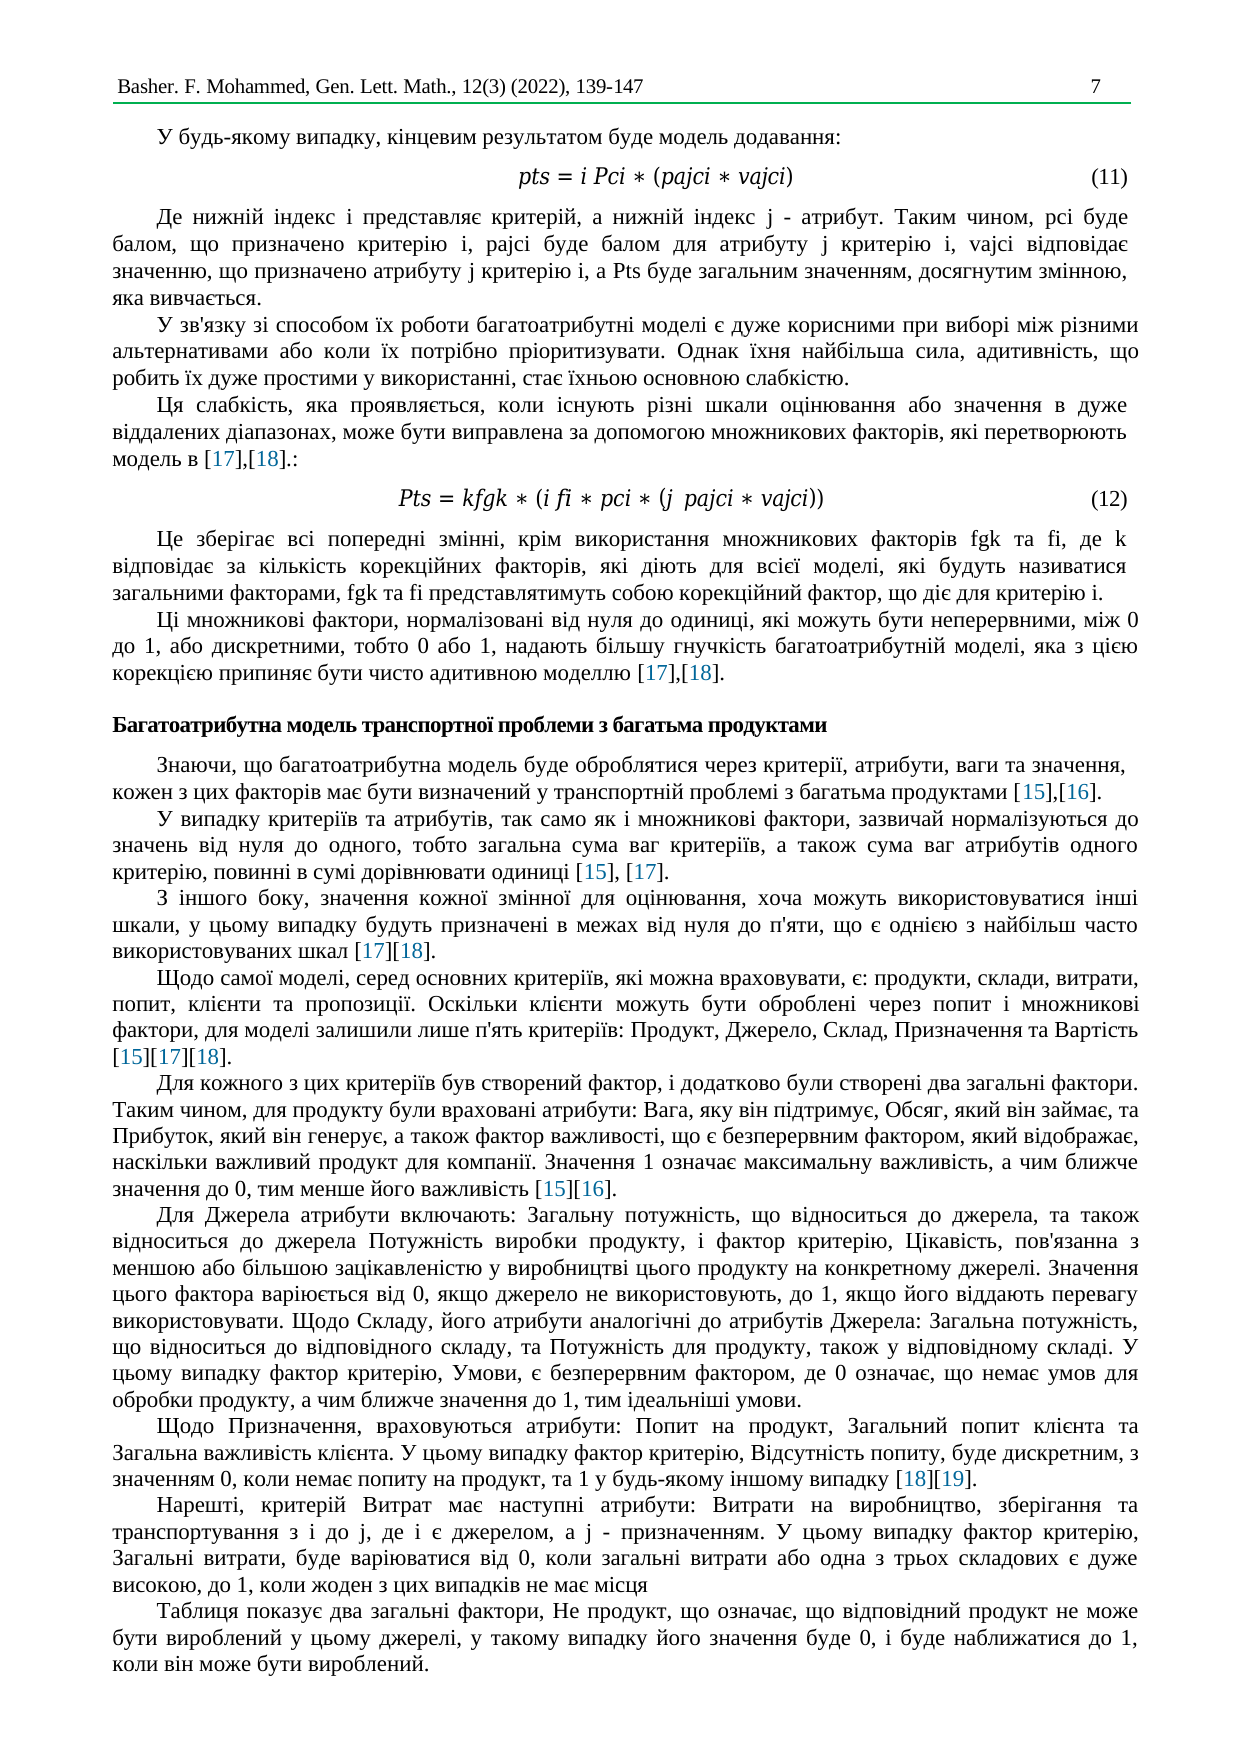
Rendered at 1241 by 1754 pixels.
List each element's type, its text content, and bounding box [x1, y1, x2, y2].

picture [377, 945, 383, 955]
text 𝑝𝑡𝑠 = 𝑖 𝑃𝑐𝑖 ∗ (𝑝𝑎𝑗𝑐𝑖 ∗ 𝑣𝑎𝑗𝑐𝑖) (11) [87, 163, 1128, 189]
text У будь-якому випадку, кінцевим результатом буде модель додавання: [156, 123, 1140, 149]
text У зв'язку зі способом їх роботи багатоатрибутні моделі є дуже корисними при виборі між різними альтернативами або коли їх потрібно пріоритизувати. Однак їхня найбільша сила, адитивність, що робить їх дуже простими у використанні, стає їхньою основною слабкістю. [112, 311, 1140, 390]
text Нарешті, критерій Витрат має наступні атрибути: Витрати на виробництво, зберігання та транспортування з i до j, де i є джерелом, а j - призначенням. У цьому випадку фактор критерію, Загальні витрати, буде варіюватися від 0, коли загальні витрати або одна з трьох складових є дуже високою, до 1, коли жоден з цих випадків не має місця [112, 1492, 1140, 1597]
text З іншого боку, значення кожної змінної для оцінювання, хоча можуть використовуватися інші шкали, у цьому випадку будуть призначені в межах від нуля до п'яти, що є однією з найбільш часто використовуваних шкал [17][18]. [112, 884, 1140, 963]
picture [660, 667, 666, 677]
text Де нижній індекс i представляє критерій, а нижній індекс j - атрибут. Таким чином, pci буде балом, що призначено критерію i, pajci буде балом для атрибуту j критерію i, vajci відповідає значенню, що призначено атрибуту j критерію i, а Pts буде загальним значенням, досягнутим змінною, яка вивчається. [112, 203, 1128, 310]
subtitle Багатоатрибутна модель транспортної проблеми з багатьма продуктами [112, 711, 1140, 737]
text Це зберігає всі попередні змінні, крім використання множникових факторів fgk та fi, де k відповідає за кількість корекційних факторів, які діють для всієї моделі, які будуть називатися загальними факторами, fgk та fi представлятимуть собою корекційний фактор, що діє для критерію i. [112, 525, 1128, 605]
text Для кожного з цих критеріїв був створений фактор, і додатково були створені два загальні фактори. Таким чином, для продукту були враховані атрибути: Вага, яку він підтримує, Обсяг, який він займає, та Прибуток, який він генерує, а також фактор важливості, що є безперервним фактором, який відображає, наскільки важливий продукт для компанії. Значення 1 означає максимальну важливість, а чим ближче значення до 0, тим менше його важливість [15][16]. [112, 1069, 1140, 1201]
text Щодо Призначення, враховуються атрибути: Попит на продукт, Загальний попит клієнта та Загальна важливість клієнта. У цьому випадку фактор критерію, Відсутність попиту, буде дискретним, з значенням 0, коли немає попиту на продукт, та 1 у будь-якому іншому випадку [18][19]. [112, 1412, 1140, 1491]
text Ці множникові фактори, нормалізовані від нуля до одиниці, які можуть бути неперервними, між 0 до 1, або дискретними, тобто 0 або 1, надають більшу гнучкість багатоатрибутній моделі, яка з цією корекцією припиняє бути чисто адитивною моделлю [17],[18]. [112, 606, 1140, 685]
text Таблиця показує два загальні фактори, Не продукт, що означає, що відповідний продукт не може бути вироблений у цьому джерелі, у такому випадку його значення буде 0, і буде наближатися до 1, коли він може бути вироблений. [112, 1597, 1140, 1676]
picture [227, 453, 233, 463]
text 𝑃𝑡𝑠 = 𝑘𝑓𝑔𝑘 ∗ (𝑖 𝑓𝑖 ∗ 𝑝𝑐𝑖 ∗ (𝑗 𝑝𝑎𝑗𝑐𝑖 ∗ 𝑣𝑎𝑗𝑐𝑖)) (12) [87, 484, 1128, 512]
text Щодо самої моделі, серед основних критеріїв, які можна враховувати, є: продукти, склади, витрати, попит, клієнти та пропозиції. Оскільки клієнти можуть бути оброблені через попит і множникові фактори, для моделі залишили лише п'ять критеріїв: Продукт, Джерело, Склад, Призначення та Вартість [15][17][18]. [112, 964, 1140, 1069]
text У випадку критеріїв та атрибутів, так само як і множникові фактори, зазвичай нормалізуються до значень від нуля до одного, тобто загальна сума ваг критеріїв, а також сума ваг атрибутів одного критерію, повинні в сумі дорівнювати одиниці [15], [17]. [112, 805, 1140, 884]
text Для Джерела атрибути включають: Загальну потужність, що відноситься до джерела, та також відноситься до джерела Потужність виробки продукту, і фактор критерію, Цікавість, пов'язанна з меншою або більшою зацікавленістю у виробництві цього продукту на конкретному джерелі. Значення цього фактора варіюється від 0, якщо джерело не використовують, до 1, якщо його віддають перевагу використовувати. Щодо Складу, його атрибути аналогічні до атрибутів Джерела: Загальна потужність, що відноситься до відповідного складу, та Потужність для продукту, також у відповідному складі. У цьому випадку фактор критерію, Умови, є безперервним фактором, де 0 означає, що немає умов для обробки продукту, а чим ближче значення до 1, тим ідеальніші умови. [112, 1201, 1140, 1412]
text Знаючи, що багатоатрибутна модель буде оброблятися через критерії, атрибути, ваги та значення, кожен з цих факторів має бути визначений у транспортній проблемі з багатьма продуктами [15],[16]. [112, 751, 1128, 804]
text Ця слабкість, яка проявляється, коли існують різні шкали оцінювання або значення в дуже віддалених діапазонах, може бути виправлена за допомогою множникових факторів, які перетворюють модель в [17],[18].: [112, 391, 1128, 471]
